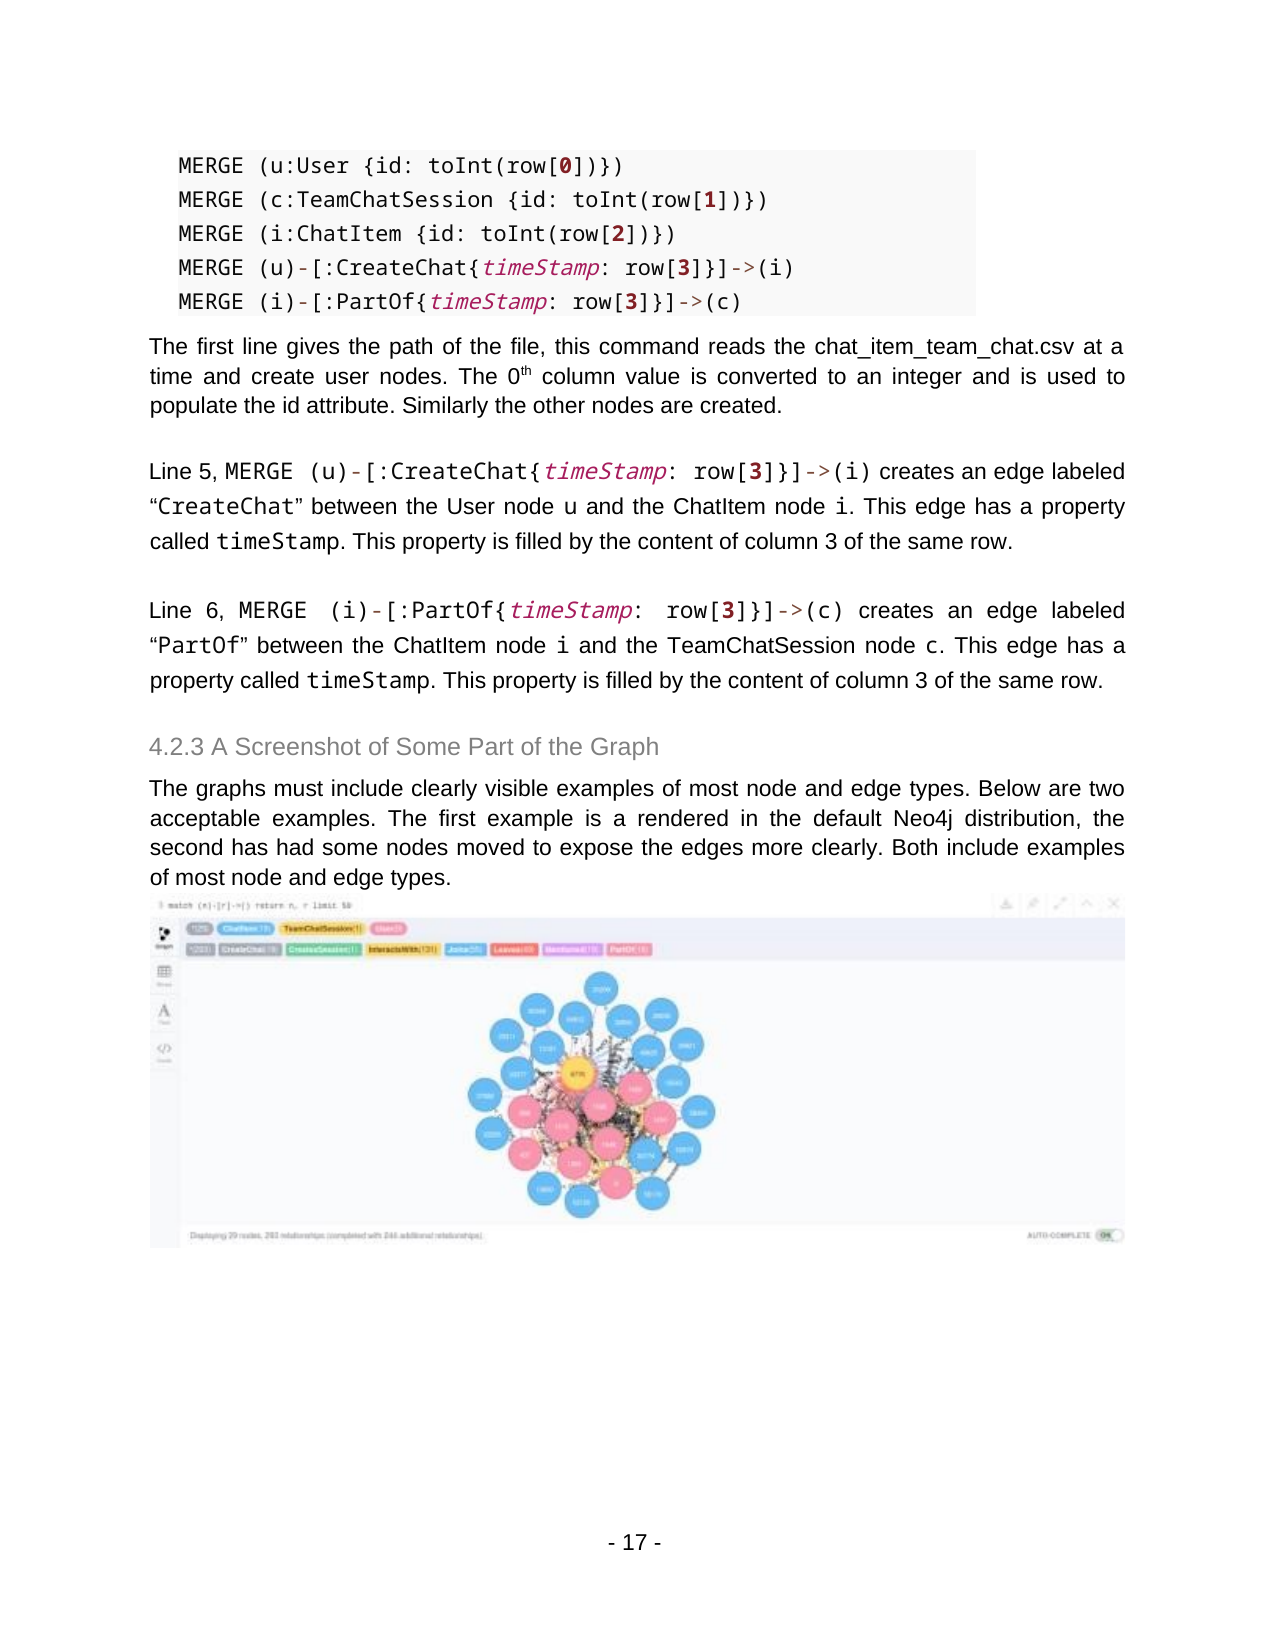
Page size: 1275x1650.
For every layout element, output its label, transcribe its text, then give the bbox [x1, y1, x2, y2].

picture [150, 893, 1125, 1248]
text MERGE (u)-[:CreateChat{timeStamp: row[3]}]->(i) [178, 252, 976, 282]
text MERGE (c:TeamChatSession {id: toInt(row[1])}) [178, 184, 976, 214]
text Line 6, MERGE (i)-[:PartOf{timeStamp: row[3]}]->(c) creates an edge labeled “PartOf” between the ChatItem node i and the TeamChatSession node c. This edge has a property called timeStamp. This property is filled by the content of column 3 of the same row. [148, 594, 1126, 695]
text MERGE (i)-[:PartOf{timeStamp: row[3]}]->(c) [178, 286, 976, 316]
subtitle 4.2.3 A Screenshot of Some Part of the Graph [148, 732, 1132, 761]
text MERGE (u:User {id: toInt(row[0])}) [178, 150, 976, 180]
text Line 5, MERGE (u)-[:CreateChat{timeStamp: row[3]}]->(i) creates an edge labeled “CreateChat” between the User node u and the ChatItem node i. This edge has a property called timeStamp. This property is filled by the content of column 3 of the same row. [148, 455, 1126, 556]
text MERGE (i:ChatItem {id: toInt(row[2])}) [178, 218, 976, 248]
text The first line gives the path of the file, this command reads the chat_item_team_chat.csv at a time and create user nodes. The 0th column value is converted to an integer and is used to populate the id attribute. Similarly the other nodes are created. [148, 333, 1126, 419]
text The graphs must include clearly visible examples of most node and edge types. Below are two acceptable examples. The first example is a rendered in the default Neo4j distribution, the second has had some nodes moved to expose the edges more clearly. Both include examples of most node and edge types. [148, 775, 1126, 890]
